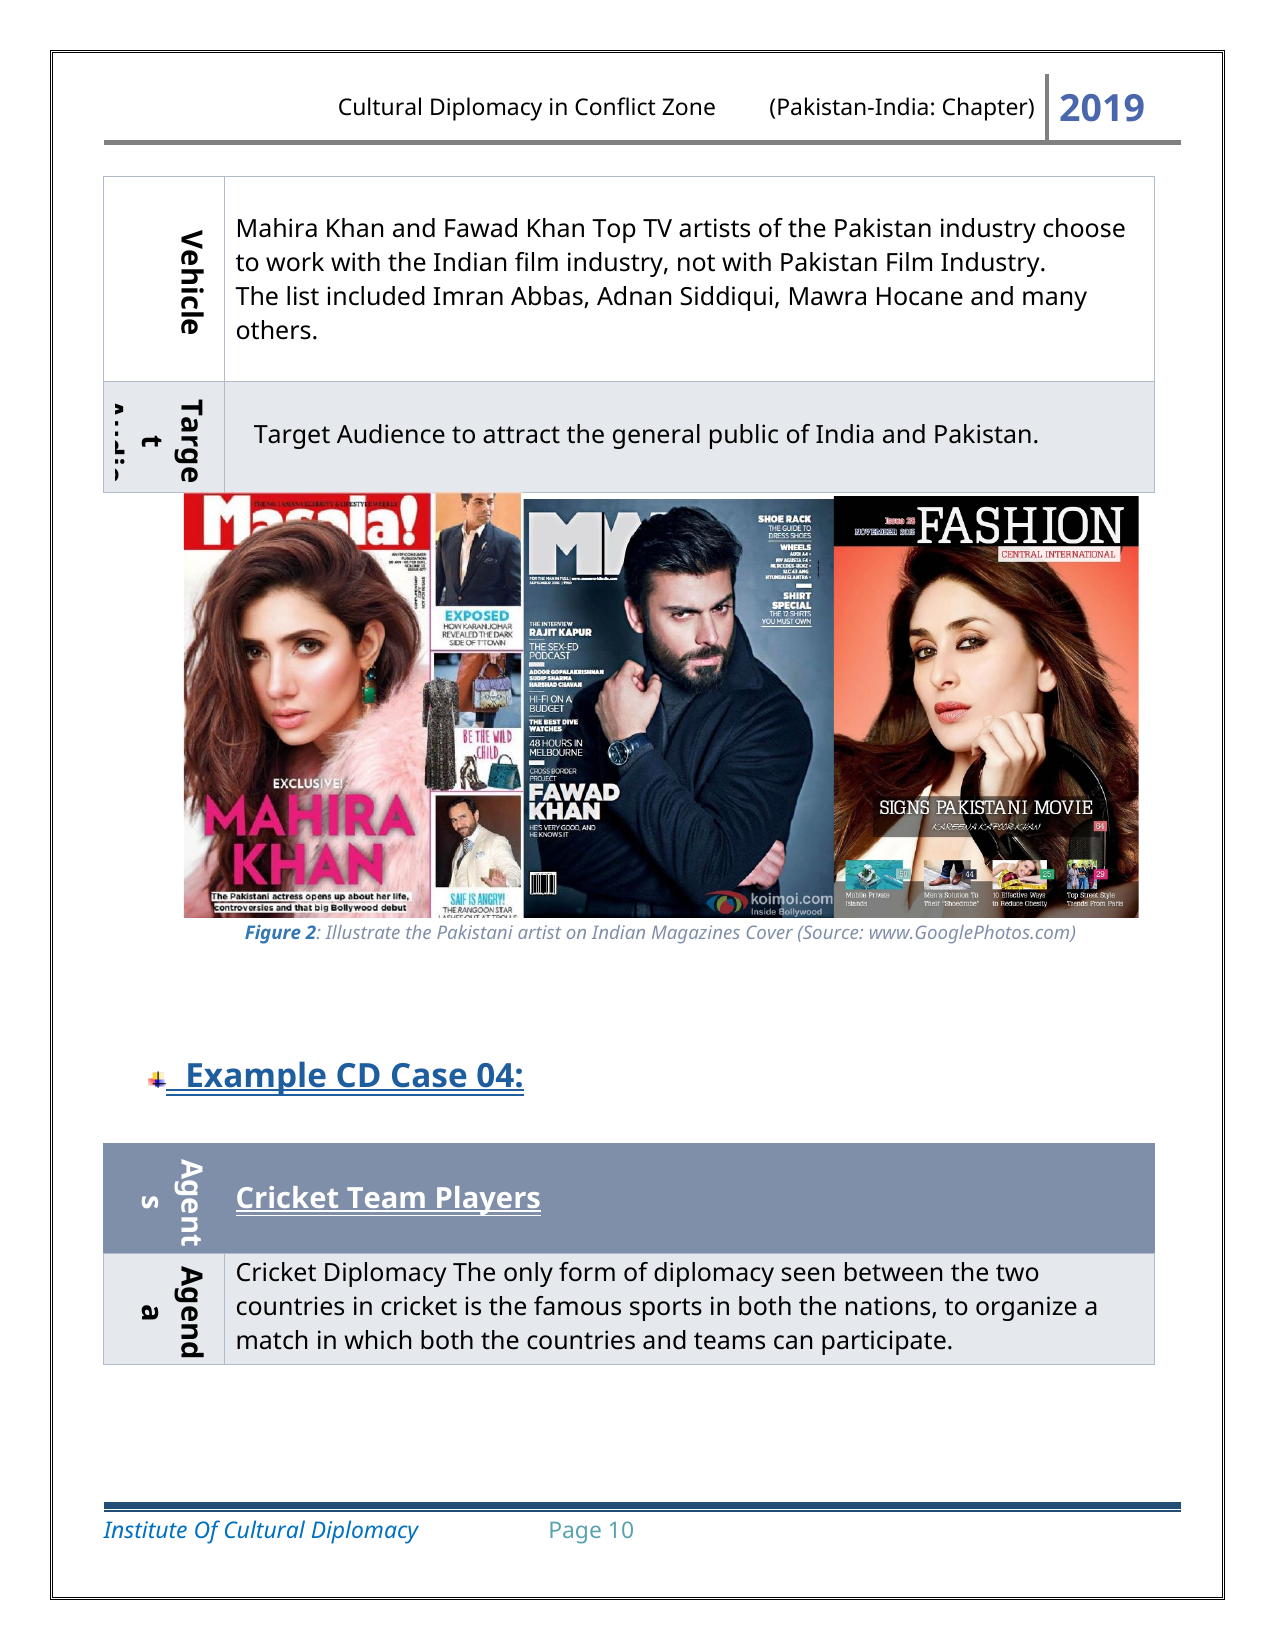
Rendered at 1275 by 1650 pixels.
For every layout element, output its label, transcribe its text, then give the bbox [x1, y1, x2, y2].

table_cell Target Audience [104, 382, 224, 492]
table_cell Mahira Khan and Fawad Khan Top TV artists of the Pakistan industry choose to work with the Indian film industry, not with Pakistan Film Industry. The list included Imran Abbas, Adnan Siddiqui, Mawra Hocane and many others. [225, 177, 1154, 381]
table_cell Cricket Diplomacy The only form of diplomacy seen between the two countries in cricket is the famous sports in both the nations, to organize a match in which both the countries and teams can participate. [225, 1254, 1154, 1364]
table_cell Vehicle [104, 177, 224, 381]
picture [183, 492, 1139, 918]
picture [148, 1070, 166, 1088]
list Example CD Case 04: [148, 1052, 1181, 1097]
table_cell Agenda [104, 1254, 224, 1364]
table_cell Target Audience to attract the general public of India and Pakistan. [225, 382, 1154, 492]
table_header Agents [104, 1144, 224, 1253]
table_header Cricket Team Players [225, 1144, 1154, 1253]
